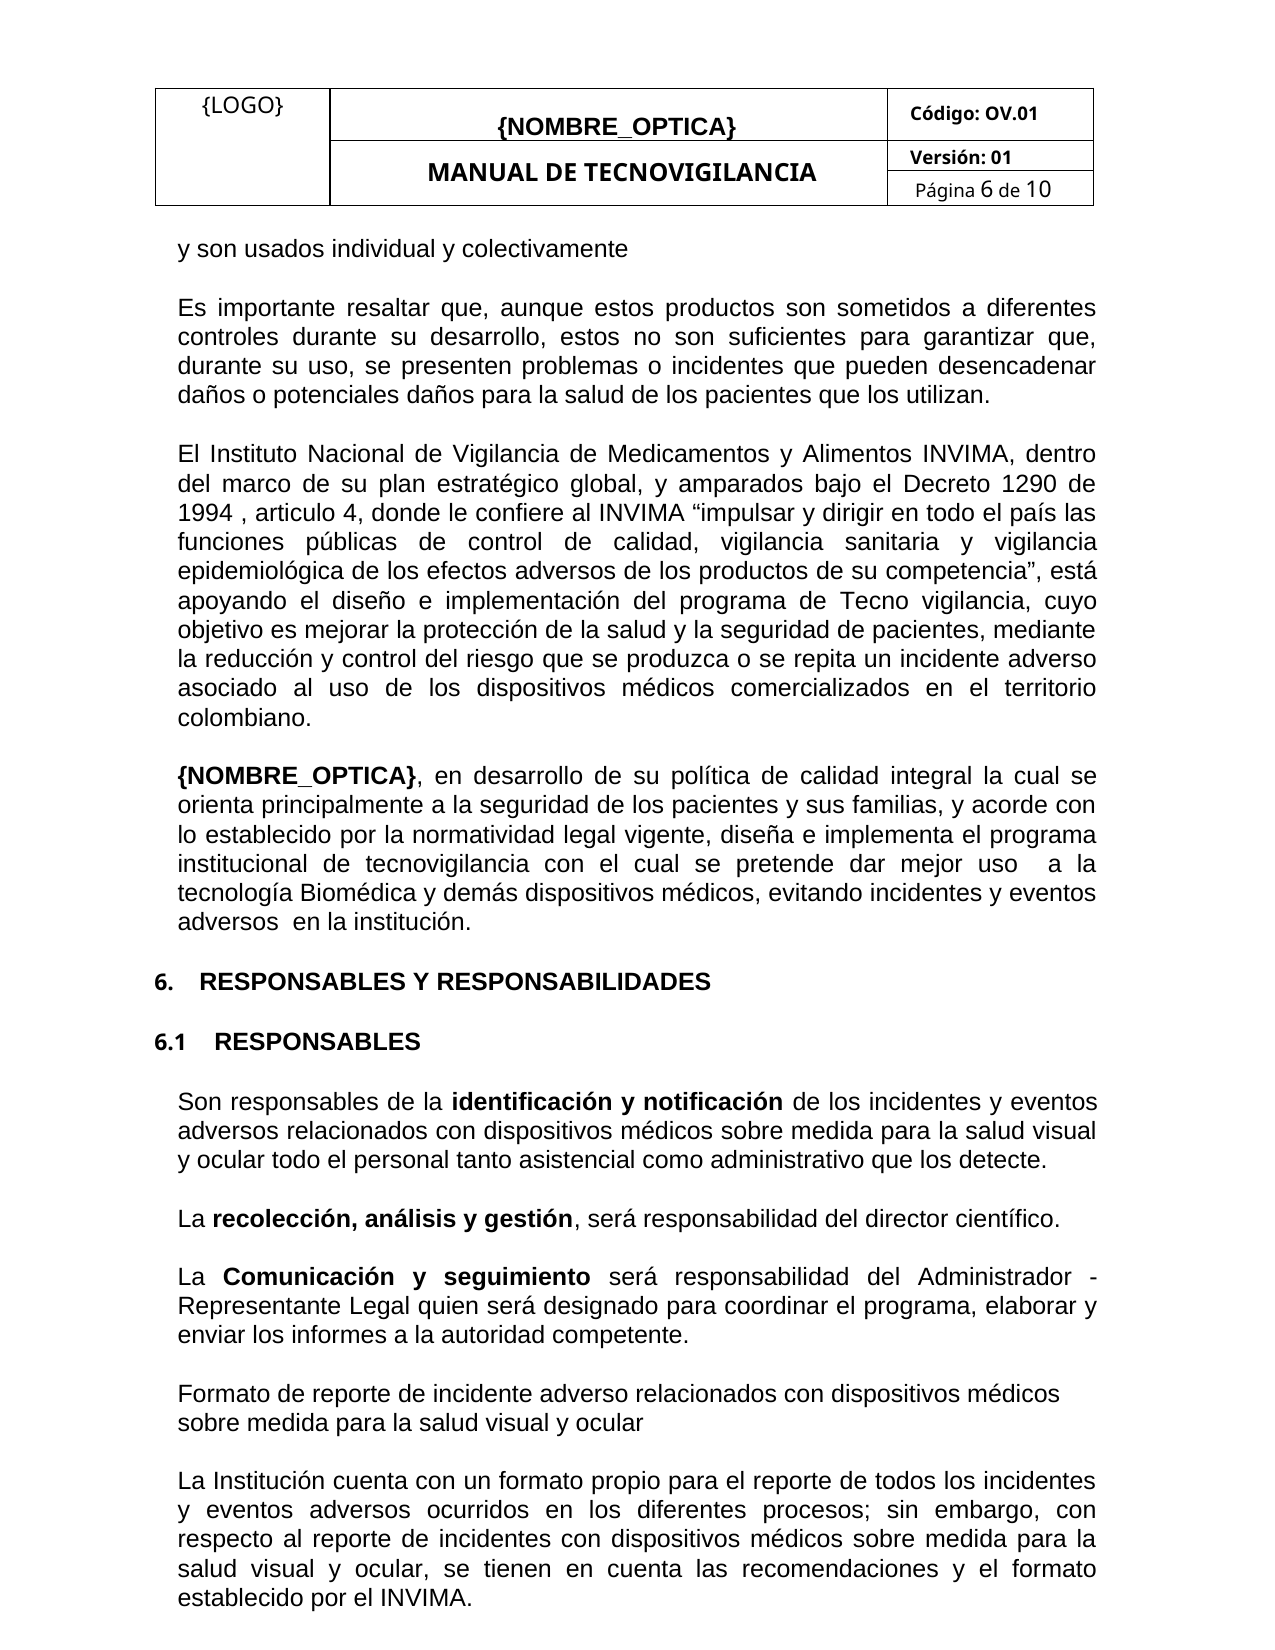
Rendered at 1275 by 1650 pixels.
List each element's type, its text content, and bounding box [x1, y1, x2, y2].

text {NOMBRE_OPTICA}, en desarrollo de su política de calidad integral la cual se orienta principalmente a la seguridad de los pacientes y sus familias, y acorde con lo establecido por la normatividad legal vigente, diseña e implementa el programa institucional de tecnovigilancia con el cual se pretende dar mejor uso a la tecnología Biomédica y demás dispositivos médicos, evitando incidentes y eventos adversos en la institución. [177, 761, 1098, 936]
text La recolección, análisis y gestión, será responsabilidad del director científico. [177, 1204, 1123, 1233]
text La Institución cuenta con un formato propio para el reporte de todos los incidentes y eventos adversos ocurridos en los diferentes procesos; sin embargo, con respecto al reporte de incidentes con dispositivos médicos sobre medida para la salud visual y ocular, se tienen en cuenta las recomendaciones y el formato establecido por el INVIMA. [177, 1466, 1098, 1612]
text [177, 234, 1098, 263]
subtitle RESPONSABLES [154, 1026, 1123, 1057]
text Formato de reporte de incidente adverso relacionados con dispositivos médicos sobre medida para la salud visual y ocular [177, 1379, 1123, 1436]
text La Comunicación y seguimiento será responsabilidad del Administrador -Representante Legal quien será designado para coordinar el programa, elaborar y enviar los informes a la autoridad competente. [177, 1262, 1098, 1349]
text El Instituto Nacional de Vigilancia de Medicamentos y Alimentos INVIMA, dentro del marco de su plan estratégico global, y amparados bajo el Decreto 1290 de 1994 , articulo 4, donde le confiere al INVIMA “impulsar y dirigir en todo el país las funciones públicas de control de calidad, vigilancia sanitaria y vigilancia epidemiológica de los efectos adversos de los productos de su competencia”, está apoyando el diseño e implementación del programa de Tecno vigilancia, cuyo objetivo es mejorar la protección de la salud y la seguridad de pacientes, mediante la reducción y control del riesgo que se produzca o se repita un incidente adverso asociado al uso de los dispositivos médicos comercializados en el territorio colombiano. [177, 439, 1098, 731]
text Son responsables de la identificación y notificación de los incidentes y eventos adversos relacionados con dispositivos médicos sobre medida para la salud visual y ocular todo el personal tanto asistencial como administrativo que los detecte. [177, 1087, 1098, 1174]
subtitle RESPONSABLES Y RESPONSABILIDADES [154, 966, 1123, 997]
text Es importante resaltar que, aunque estos productos son sometidos a diferentes controles durante su desarrollo, estos no son suficientes para garantizar que, durante su uso, se presenten problemas o incidentes que pueden desencadenar daños o potenciales daños para la salud de los pacientes que los utilizan. [177, 293, 1098, 409]
